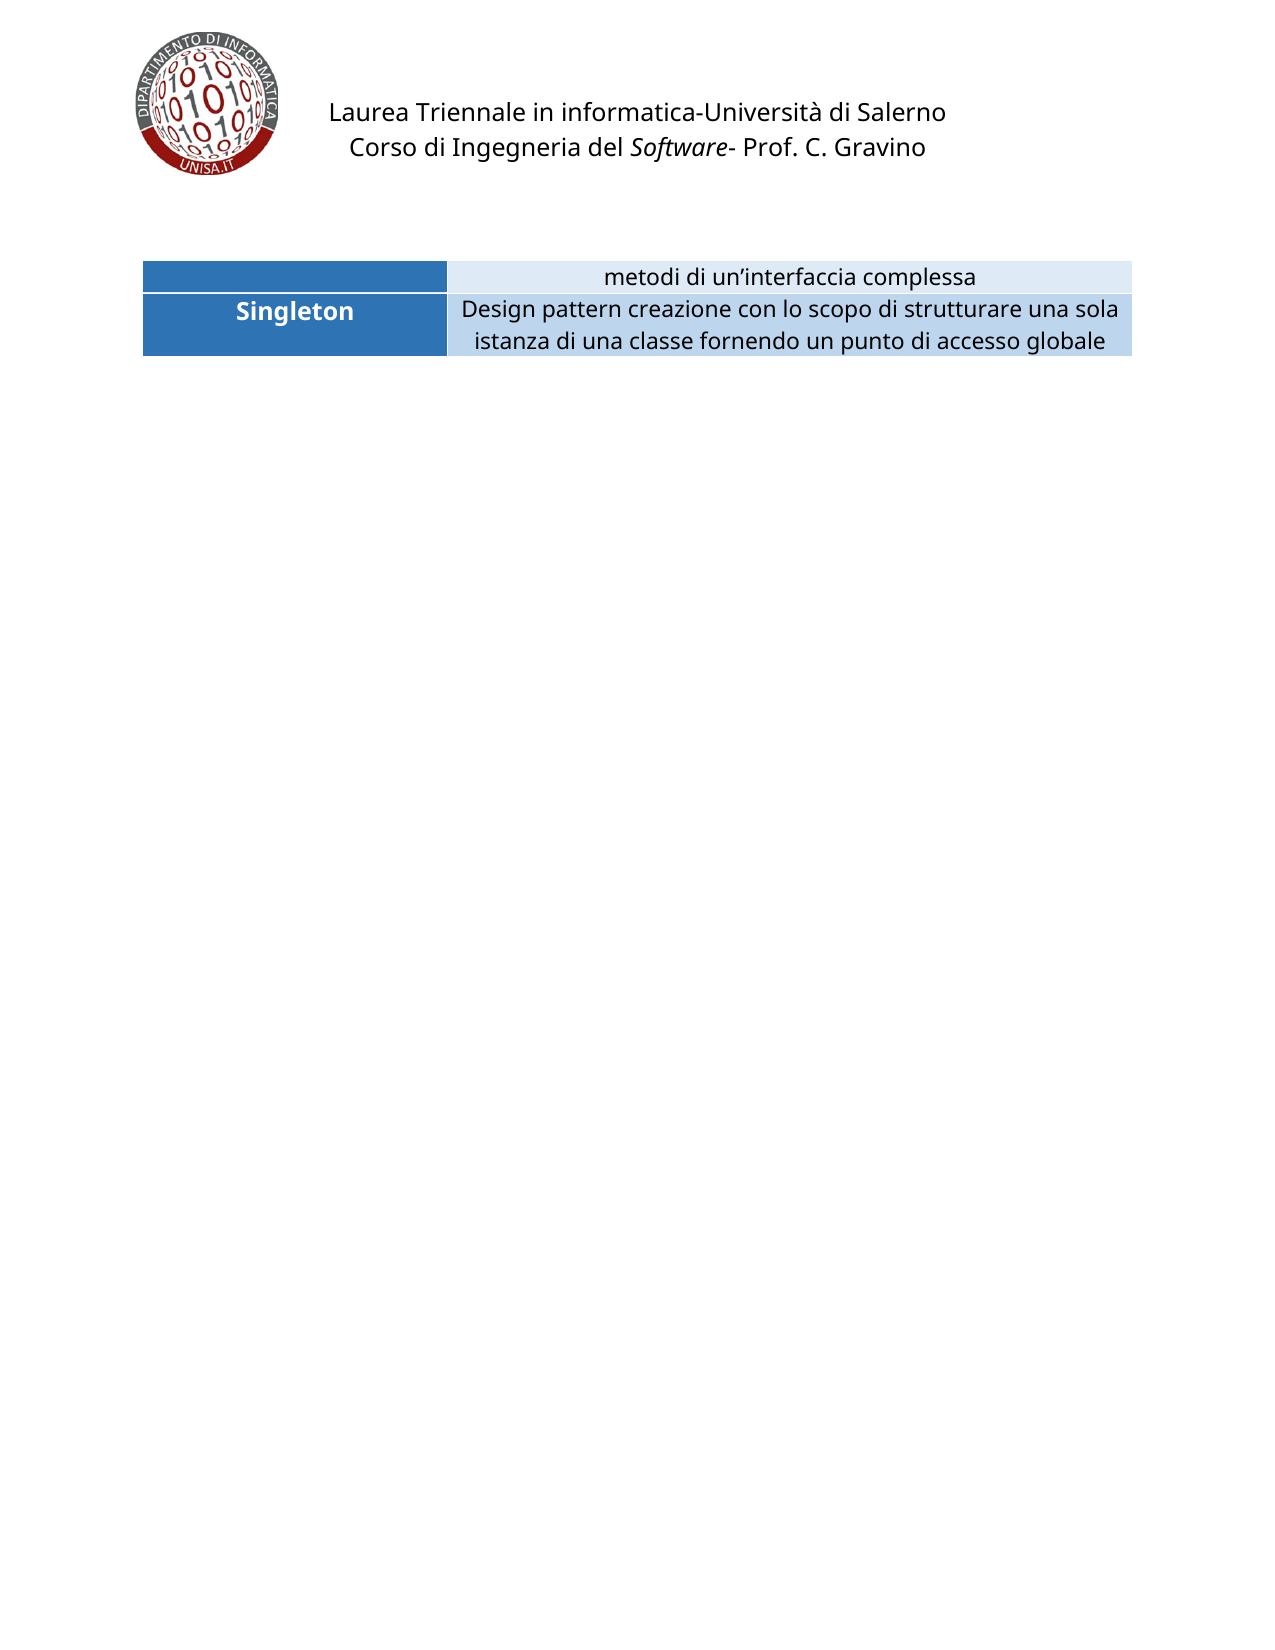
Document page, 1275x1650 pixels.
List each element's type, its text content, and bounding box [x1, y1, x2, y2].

table_cell Design pattern creazione con lo scopo di strutturare una sola istanza di una classe fornendo un punto di accesso globale [448, 294, 1132, 356]
picture [135, 32, 278, 175]
table_cell Classe che utilizza un’interfaccia semplice per accedere ai metodi di un’interfaccia complessa [448, 261, 1132, 292]
table_cell Singleton [143, 294, 447, 356]
table_cell Facade [143, 261, 447, 292]
